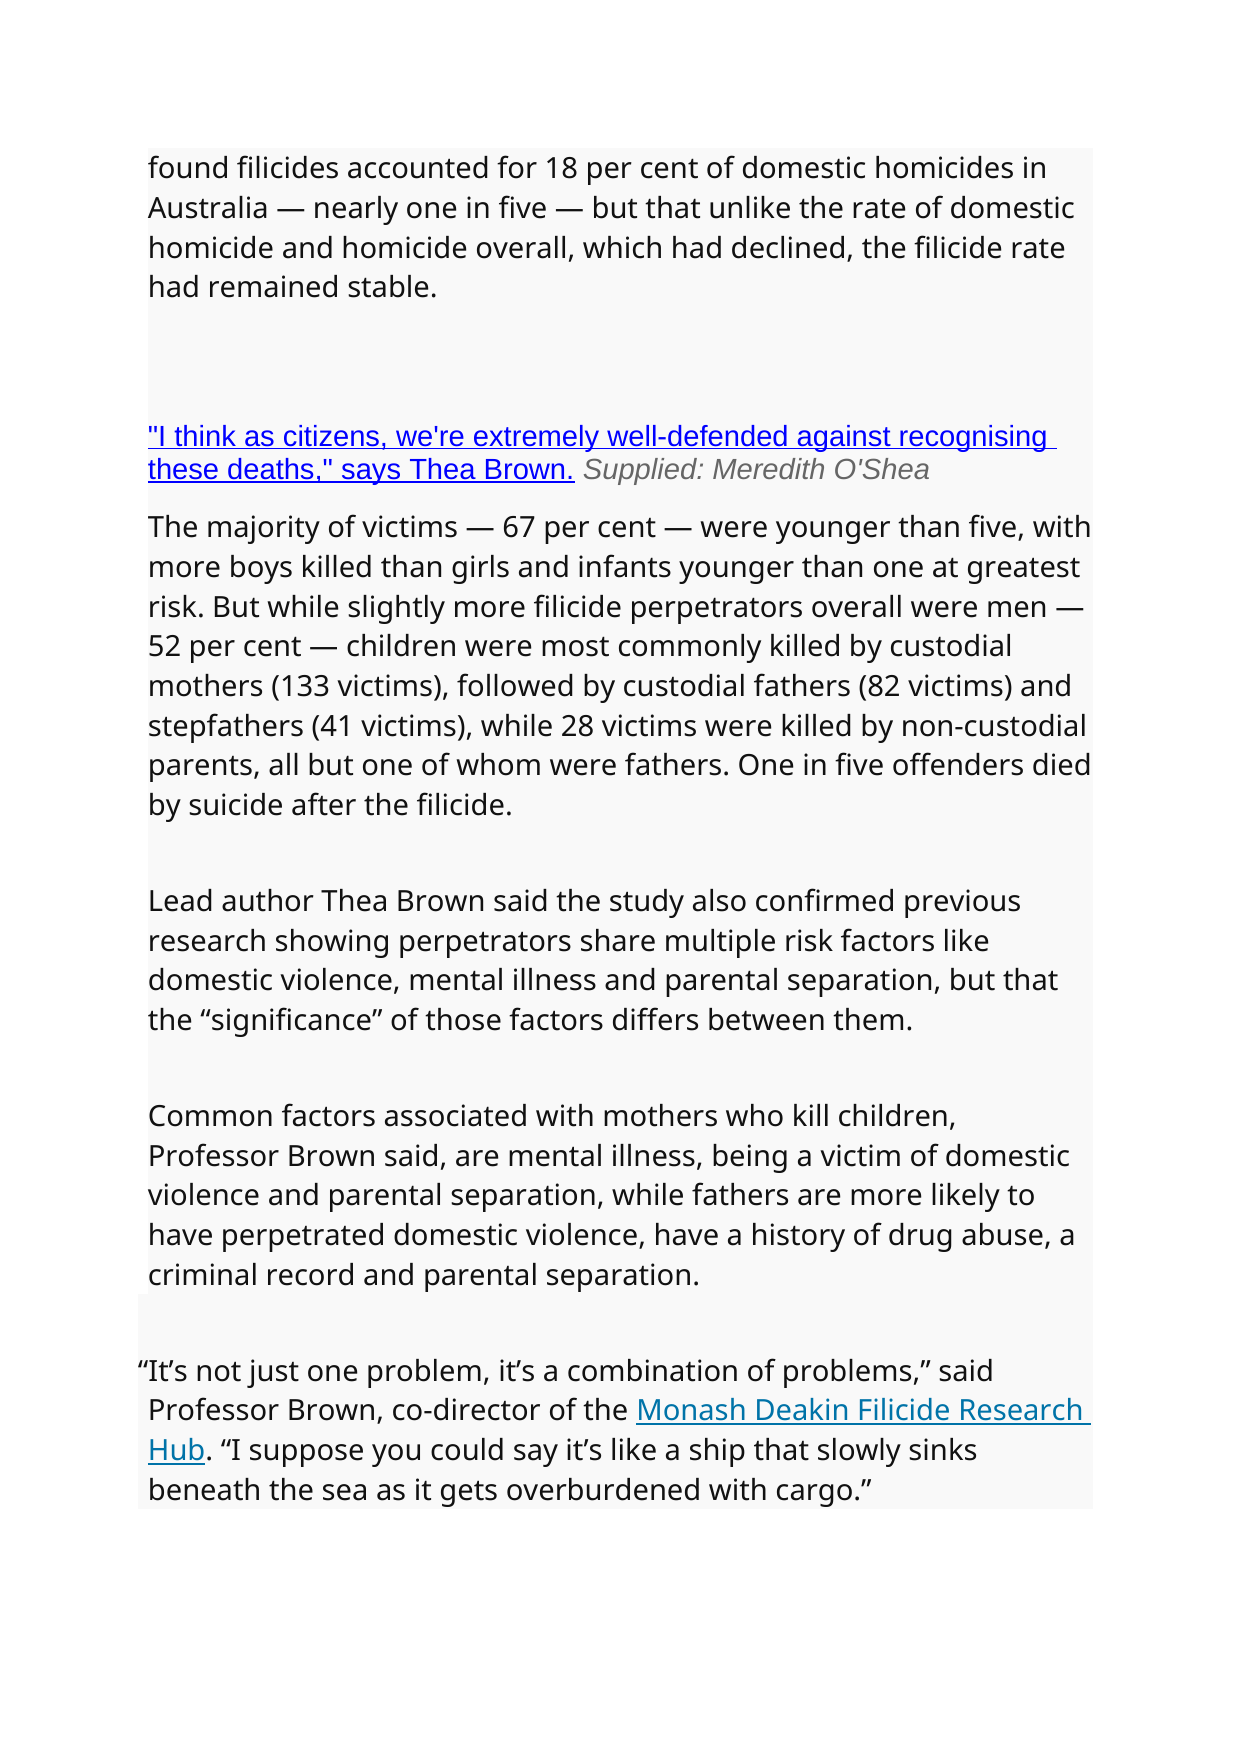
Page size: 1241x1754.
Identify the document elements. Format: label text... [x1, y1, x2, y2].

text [148, 148, 1093, 306]
text Common factors associated with mothers who kill children, Professor Brown said, are mental illness, being a victim of domestic violence and parental separation, while fathers are more likely to have perpetrated domestic violence, have a history of drug abuse, a criminal record and parental separation. [148, 1095, 1093, 1294]
text "I think as citizens, we're extremely well-defended against recognising these deaths," says Thea Brown. Supplied: Meredith O'Shea [148, 419, 1093, 486]
text The majority of victims — 67 per cent — were younger than five, with more boys killed than girls and infants younger than one at greatest risk. But while slightly more filicide perpetrators overall were men — 52 per cent — children were most commonly killed by custodial mothers (133 victims), followed by custodial fathers (82 victims) and stepfathers (41 victims), while 28 victims were killed by non-custodial parents, all but one of whom were fathers. One in five offenders died by suicide after the filicide. [148, 507, 1093, 824]
text Lead author Thea Brown said the study also confirmed previous research showing perpetrators share multiple risk factors like domestic violence, mental illness and parental separation, but that the “significance” of those factors differs between them. [148, 880, 1093, 1039]
text “It’s not just one problem, it’s a combination of problems,” said Professor Brown, co-director of the Monash Deakin Filicide Research Hub. “I suppose you could say it’s like a ship that slowly sinks beneath the sea as it gets overburdened with cargo.” [138, 1350, 1093, 1509]
